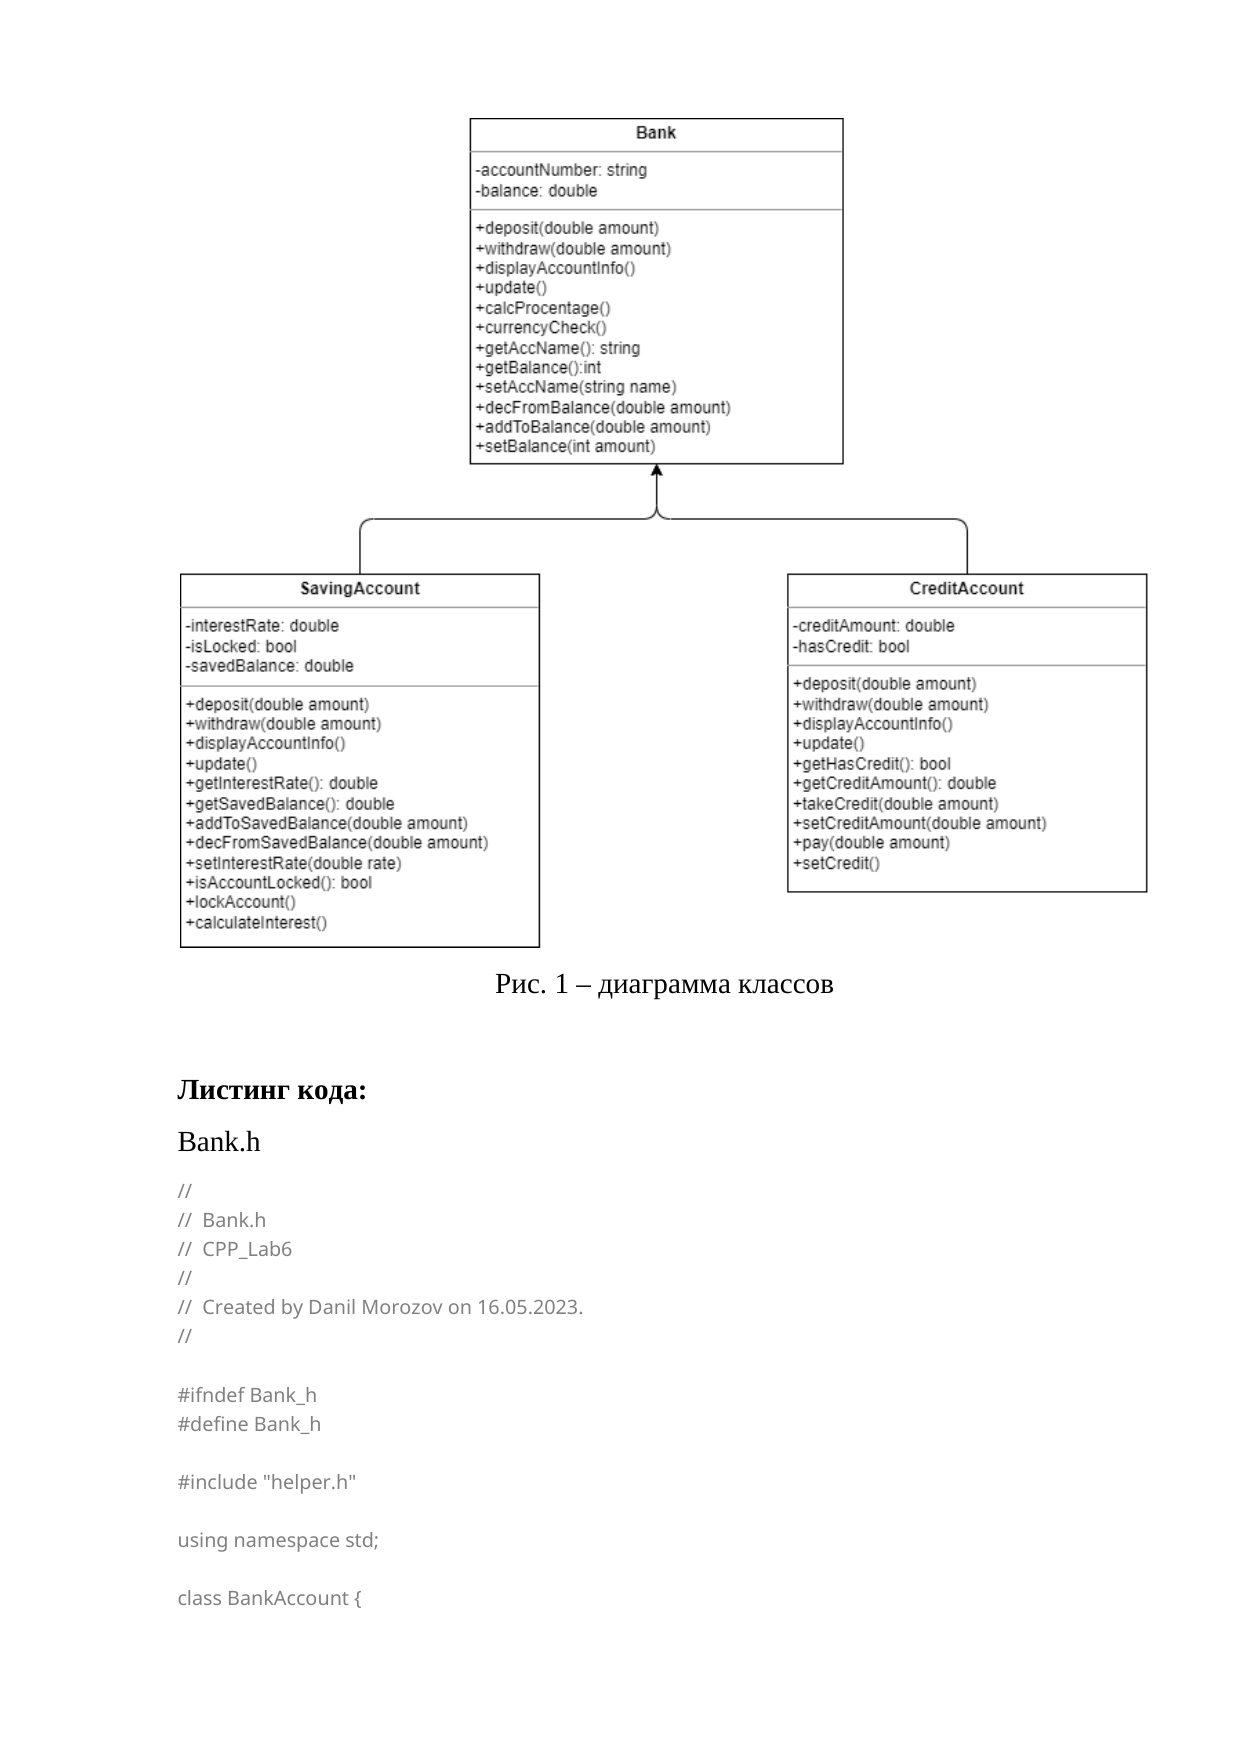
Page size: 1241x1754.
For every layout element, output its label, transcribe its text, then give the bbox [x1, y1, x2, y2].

text // Bank.h [177, 1206, 1152, 1233]
text using namespace std; [177, 1526, 1152, 1553]
text #define Bank_h [177, 1410, 1152, 1437]
text Bank.h [177, 1124, 1152, 1158]
text class BankAccount { [177, 1584, 1152, 1611]
text #ifndef Bank_h [177, 1381, 1152, 1408]
text // [177, 1177, 1152, 1204]
text // [177, 1264, 1152, 1292]
text // Created by Danil Morozov on 16.05.2023. [177, 1294, 1152, 1321]
text Рис. 1 – диаграмма классов [177, 966, 1152, 1000]
text #include "helper.h" [177, 1468, 1152, 1495]
picture [180, 118, 1149, 948]
text // CPP_Lab6 [177, 1236, 1152, 1262]
text // [177, 1323, 1152, 1350]
text Листинг кода: [177, 1072, 1152, 1105]
